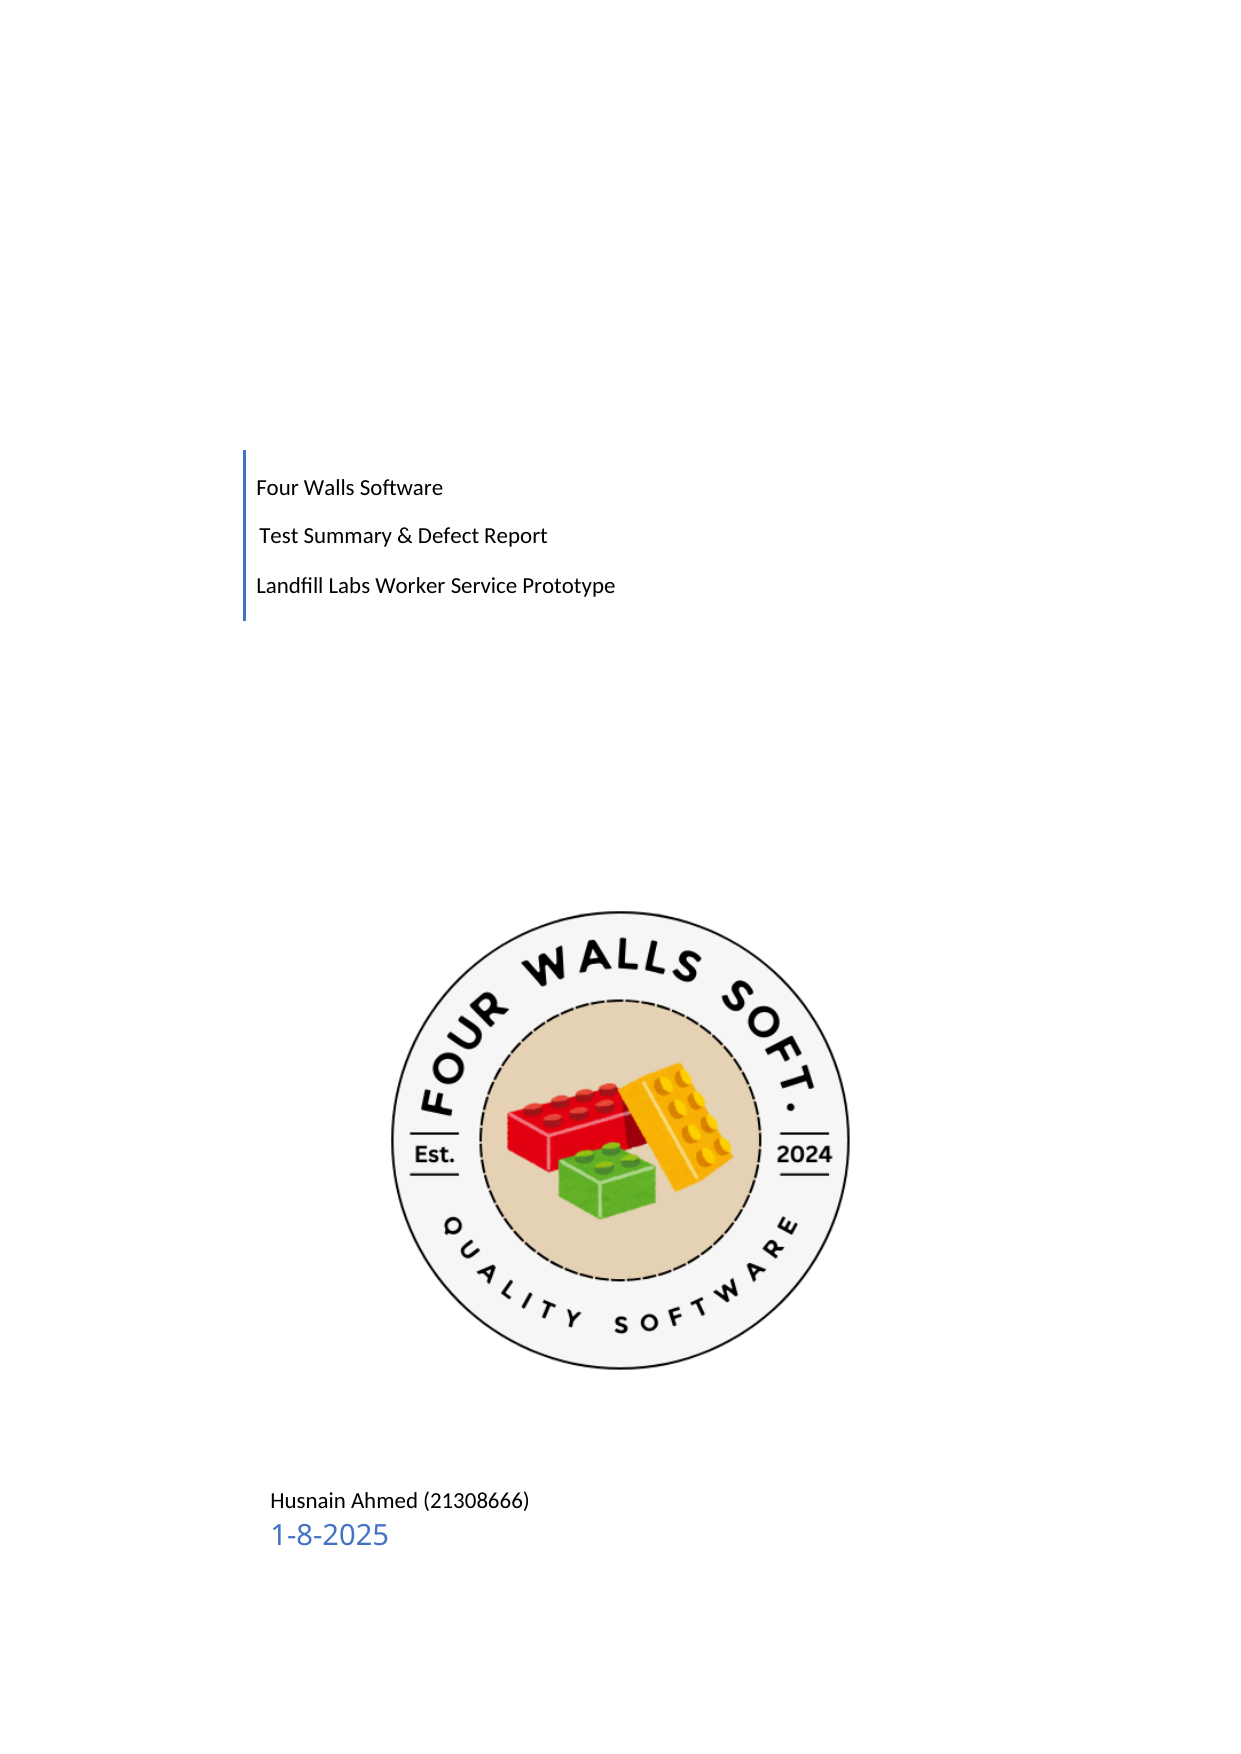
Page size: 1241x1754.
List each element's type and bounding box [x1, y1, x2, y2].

picture [334, 854, 907, 1427]
